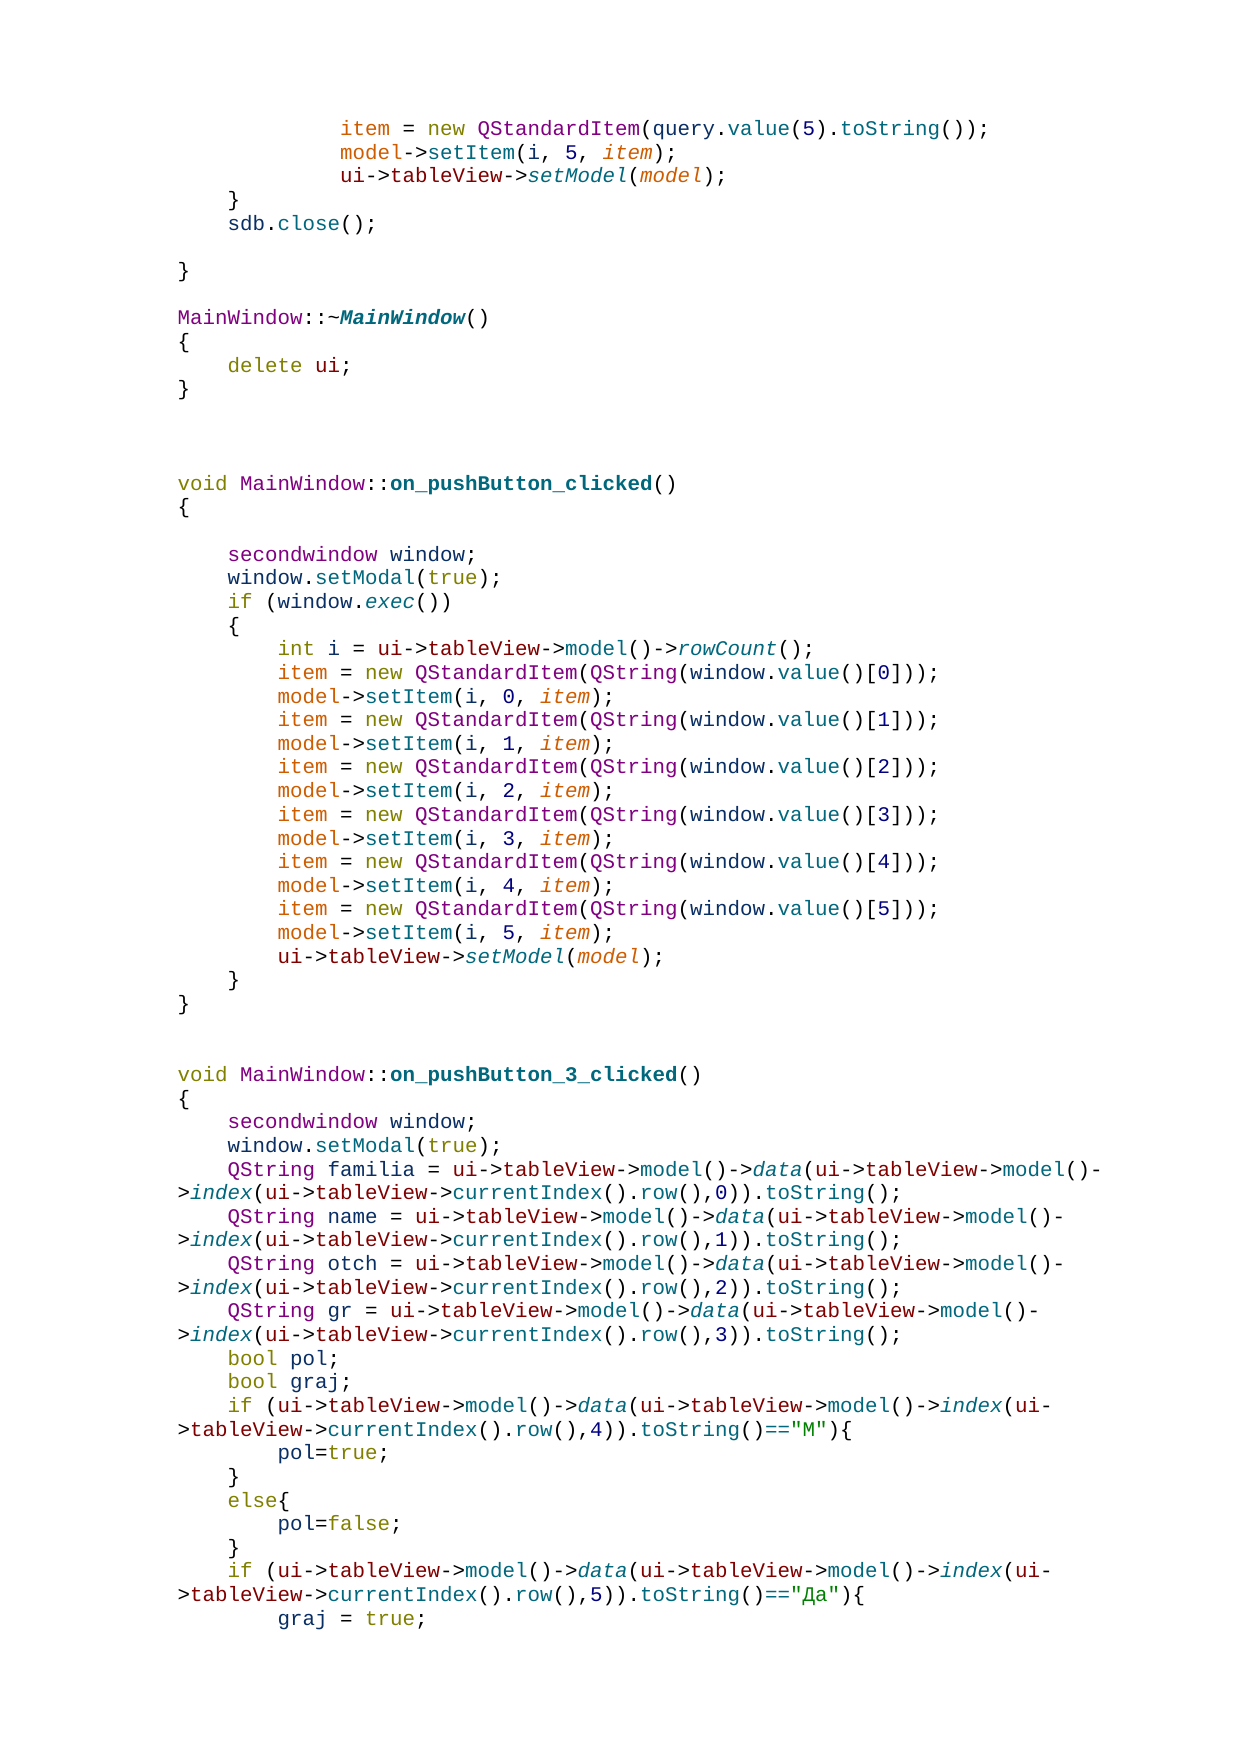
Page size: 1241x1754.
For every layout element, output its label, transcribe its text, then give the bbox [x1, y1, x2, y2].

text model->setItem(i, 2, item); [177, 780, 1152, 804]
text bool graj; [177, 1371, 1152, 1395]
text if (window.exec()) [177, 591, 1152, 615]
text model->setItem(i, 4, item); [177, 875, 1152, 898]
text model->setItem(i, 3, item); [177, 827, 1152, 851]
text } [177, 969, 1152, 993]
text window.setModal(true); [177, 1135, 1152, 1158]
text model->setItem(i, 5, item); [177, 142, 1152, 165]
text graj = true; [177, 1608, 1152, 1631]
text secondwindow window; [177, 544, 1152, 567]
text pol=true; [177, 1442, 1152, 1466]
text QString otch = ui->tableView->model()->data(ui->tableView->model()->index(ui->tableView->currentIndex().row(),2)).toString(); [177, 1253, 1152, 1300]
text window.setModal(true); [177, 567, 1152, 591]
text bool pol; [177, 1348, 1152, 1371]
text { [177, 1088, 1152, 1111]
text item = new QStandardItem(QString(window.value()[4])); [177, 851, 1152, 875]
text QString familia = ui->tableView->model()->data(ui->tableView->model()->index(ui->tableView->currentIndex().row(),0)).toString(); [177, 1158, 1152, 1206]
text } [177, 378, 1152, 402]
text } [177, 1466, 1152, 1489]
text { [177, 331, 1152, 354]
text QString gr = ui->tableView->model()->data(ui->tableView->model()->index(ui->tableView->currentIndex().row(),3)).toString(); [177, 1300, 1152, 1348]
text int i = ui->tableView->model()->rowCount(); [177, 638, 1152, 662]
text item = new QStandardItem(QString(window.value()[5])); [177, 898, 1152, 922]
text { [177, 496, 1152, 520]
text { [177, 615, 1152, 638]
text item = new QStandardItem(query.value(5).toString()); [177, 118, 1152, 142]
text void MainWindow::on_pushButton_clicked() [177, 473, 1152, 496]
text model->setItem(i, 0, item); [177, 686, 1152, 709]
text item = new QStandardItem(QString(window.value()[2])); [177, 757, 1152, 780]
text QString name = ui->tableView->model()->data(ui->tableView->model()->index(ui->tableView->currentIndex().row(),1)).toString(); [177, 1206, 1152, 1253]
text item = new QStandardItem(QString(window.value()[3])); [177, 804, 1152, 827]
text } [177, 260, 1152, 284]
text else{ [177, 1489, 1152, 1513]
text ui->tableView->setModel(model); [177, 946, 1152, 969]
text } [177, 993, 1152, 1017]
text ui->tableView->setModel(model); [177, 165, 1152, 189]
text secondwindow window; [177, 1111, 1152, 1135]
text } [177, 189, 1152, 213]
text if (ui->tableView->model()->data(ui->tableView->model()->index(ui->tableView->currentIndex().row(),4)).toString()=="М"){ [177, 1395, 1152, 1442]
text item = new QStandardItem(QString(window.value()[1])); [177, 709, 1152, 733]
text if (ui->tableView->model()->data(ui->tableView->model()->index(ui->tableView->currentIndex().row(),5)).toString()=="Да"){ [177, 1561, 1152, 1608]
text } [177, 1537, 1152, 1561]
text model->setItem(i, 1, item); [177, 733, 1152, 757]
text item = new QStandardItem(QString(window.value()[0])); [177, 662, 1152, 686]
text delete ui; [177, 354, 1152, 378]
text sdb.close(); [177, 213, 1152, 236]
text model->setItem(i, 5, item); [177, 922, 1152, 946]
text void MainWindow::on_pushButton_3_clicked() [177, 1064, 1152, 1088]
text pol=false; [177, 1513, 1152, 1537]
text MainWindow::~MainWindow() [177, 307, 1152, 331]
